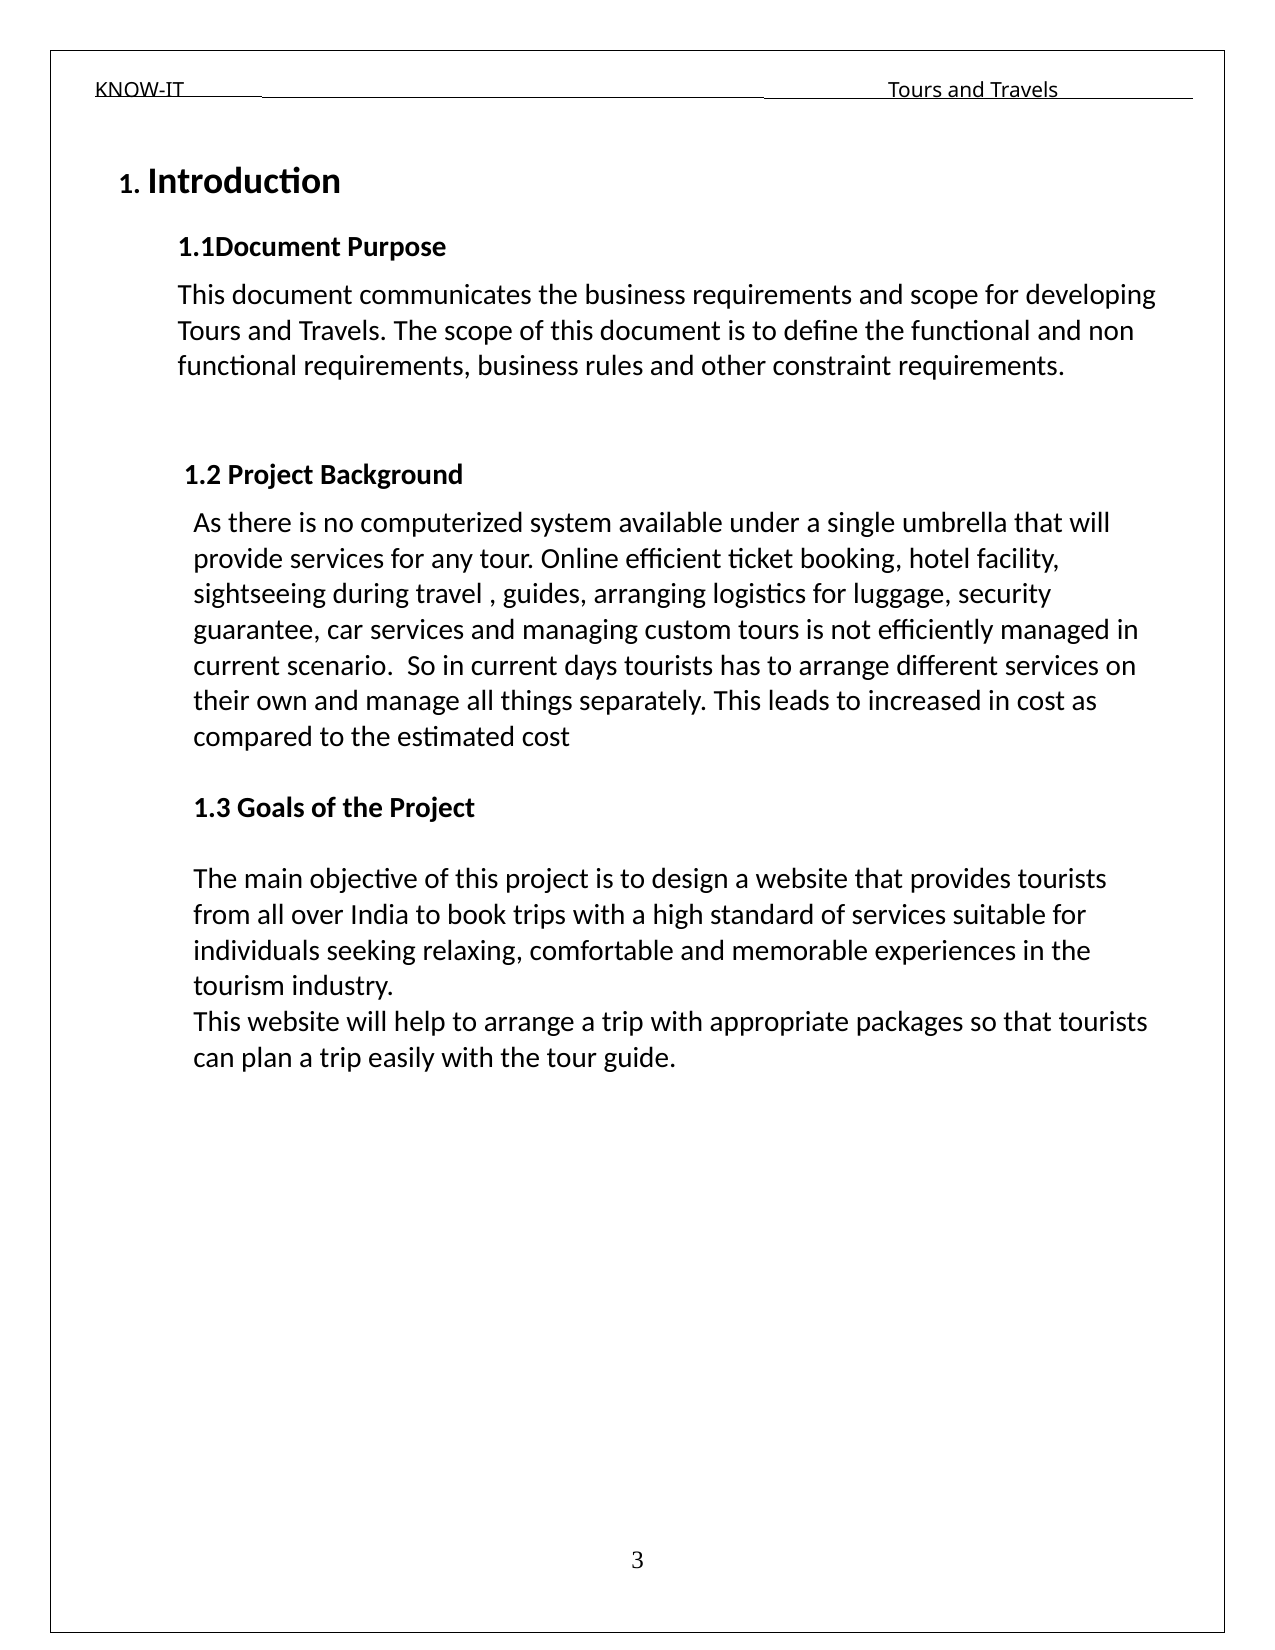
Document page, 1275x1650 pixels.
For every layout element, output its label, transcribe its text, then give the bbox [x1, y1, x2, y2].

list As there is no computerized system available under a single umbrella that will provide services for any tour. Online efficient ticket booking, hotel facility, sightseeing during travel , guides, arranging logistics for luggage, security guarantee, car services and managing custom tours is not efficiently managed in current scenario. So in current days tourists has to arrange different services on their own and manage all things separately. This leads to increased in cost as compared to the estimated cost [193, 504, 1157, 754]
list The main objective of this project is to design a website that provides tourists from all over India to book trips with a high standard of services suitable for individuals seeking relaxing, comfortable and memorable experiences in the tourism industry. [193, 861, 1157, 1003]
subtitle 1. Introduction [118, 157, 1157, 203]
text This website will help to arrange a trip with appropriate packages so that tourists can plan a trip easily with the tour guide. [193, 1003, 1159, 1074]
subtitle Document Purpose [177, 228, 1157, 264]
list 1.3 Goals of the Project [193, 789, 1157, 825]
subtitle Project Background [184, 456, 1157, 492]
text This document communicates the business requirements and scope for developing Tours and Travels. The scope of this document is to define the functional and non functional requirements, business rules and other constraint requirements. [177, 276, 1157, 383]
